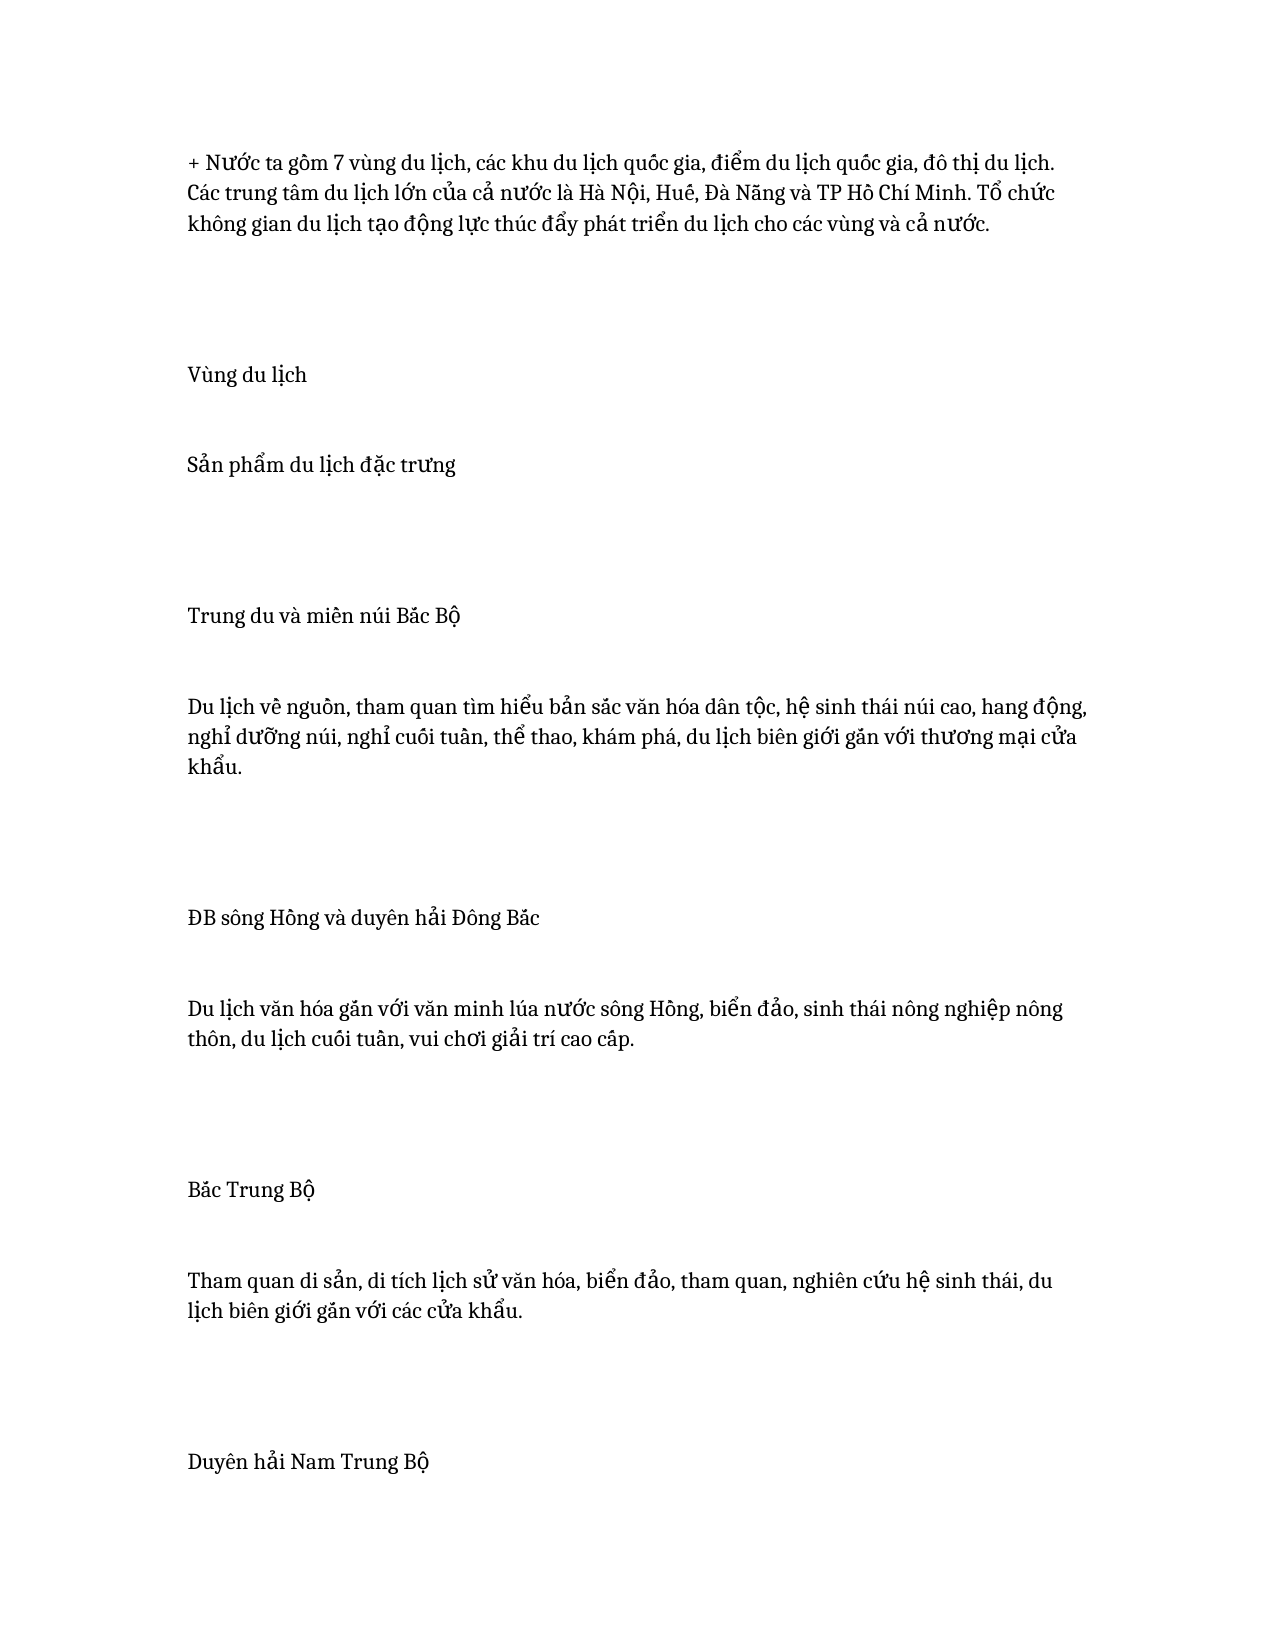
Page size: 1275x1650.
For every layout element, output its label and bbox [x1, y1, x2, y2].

text [187, 150, 1087, 1475]
